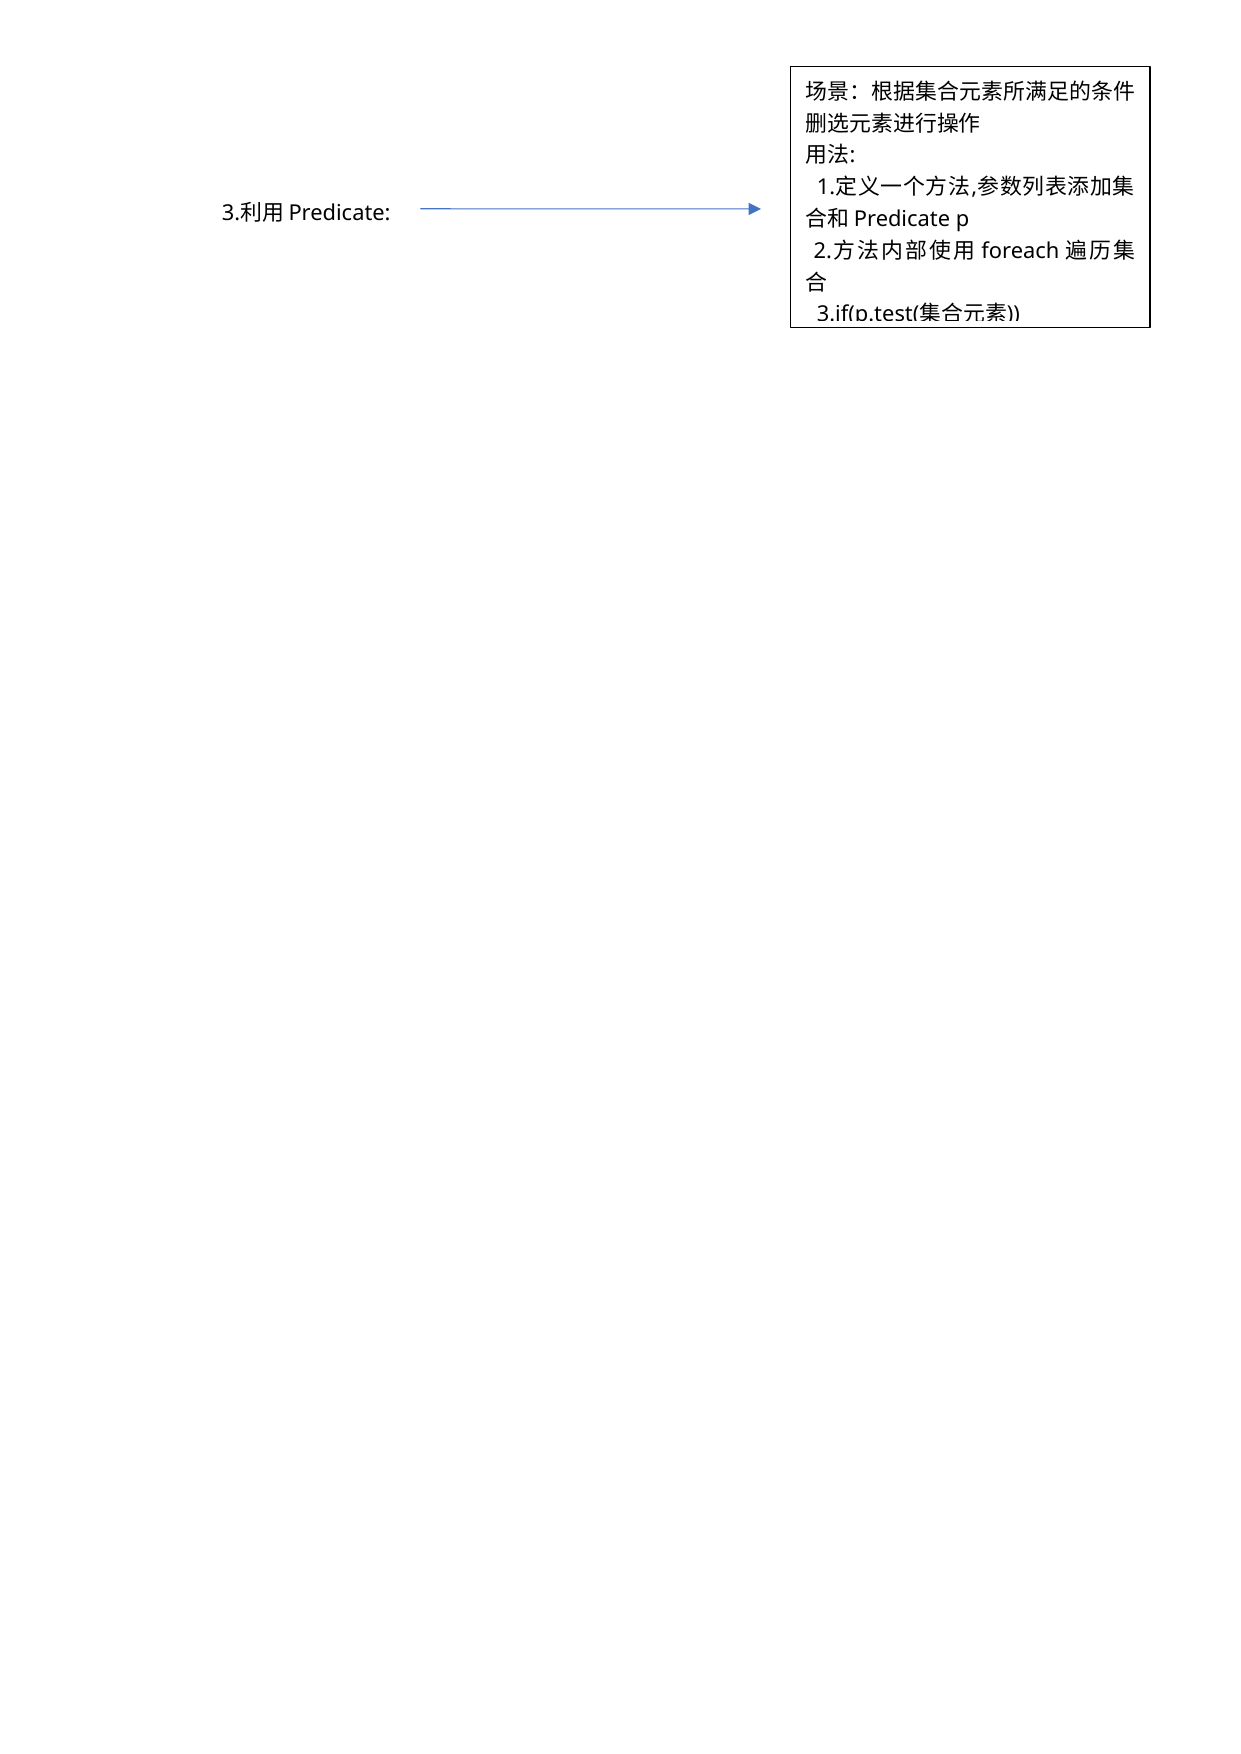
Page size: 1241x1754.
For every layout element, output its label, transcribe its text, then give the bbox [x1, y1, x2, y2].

text 3.利用Predicate: [187, 194, 790, 227]
